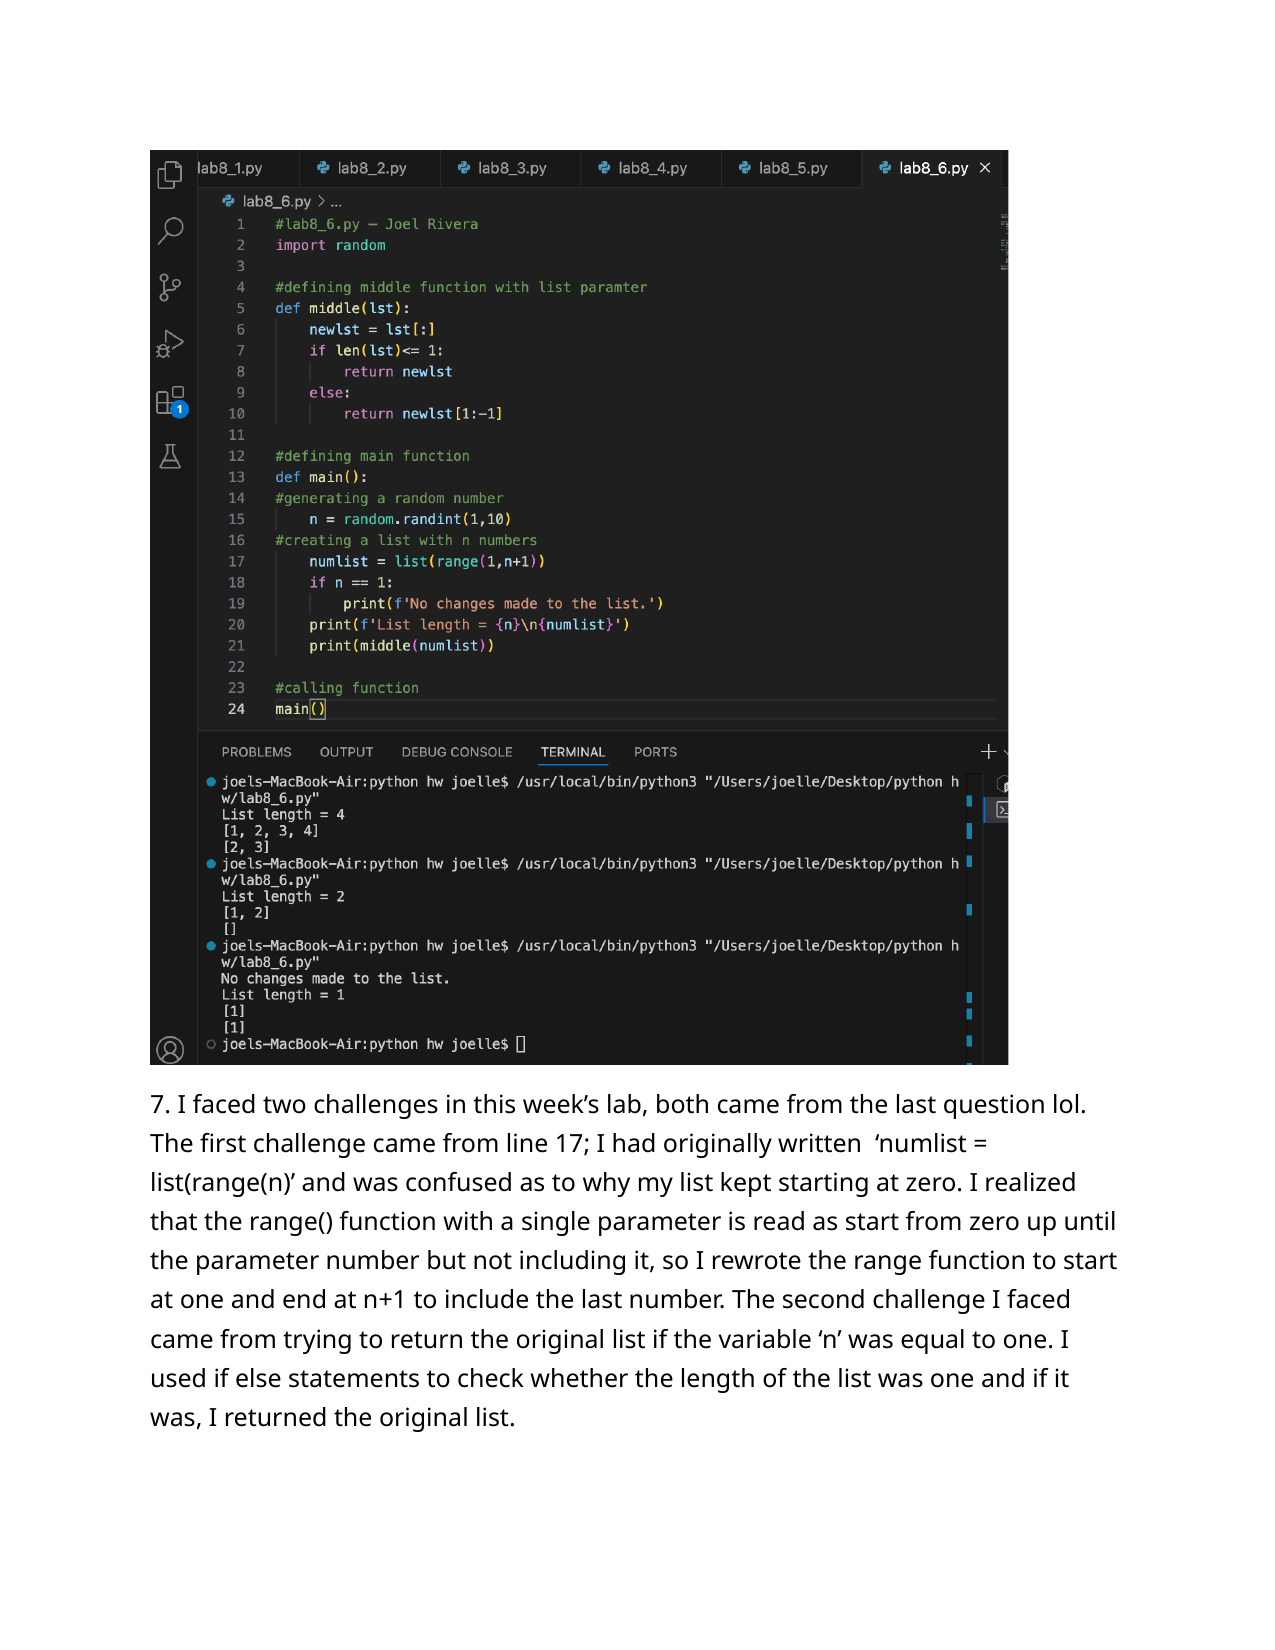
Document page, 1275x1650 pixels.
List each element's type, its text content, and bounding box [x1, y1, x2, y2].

picture [150, 150, 1009, 1065]
text 7. I faced two challenges in this week’s lab, both came from the last question lol. The first challenge came from line 17; I had originally written ‘numlist = list(range(n)’ and was confused as to why my list kept starting at zero. I realized that the range() function with a single parameter is read as start from zero up until the parameter number but not including it, so I rewrote the range function to start at one and end at n+1 to include the last number. The second challenge I faced came from trying to return the original list if the variable ‘n’ was equal to one. I used if else statements to check whether the length of the list was one and if it was, I returned the original list. [150, 1086, 1125, 1434]
